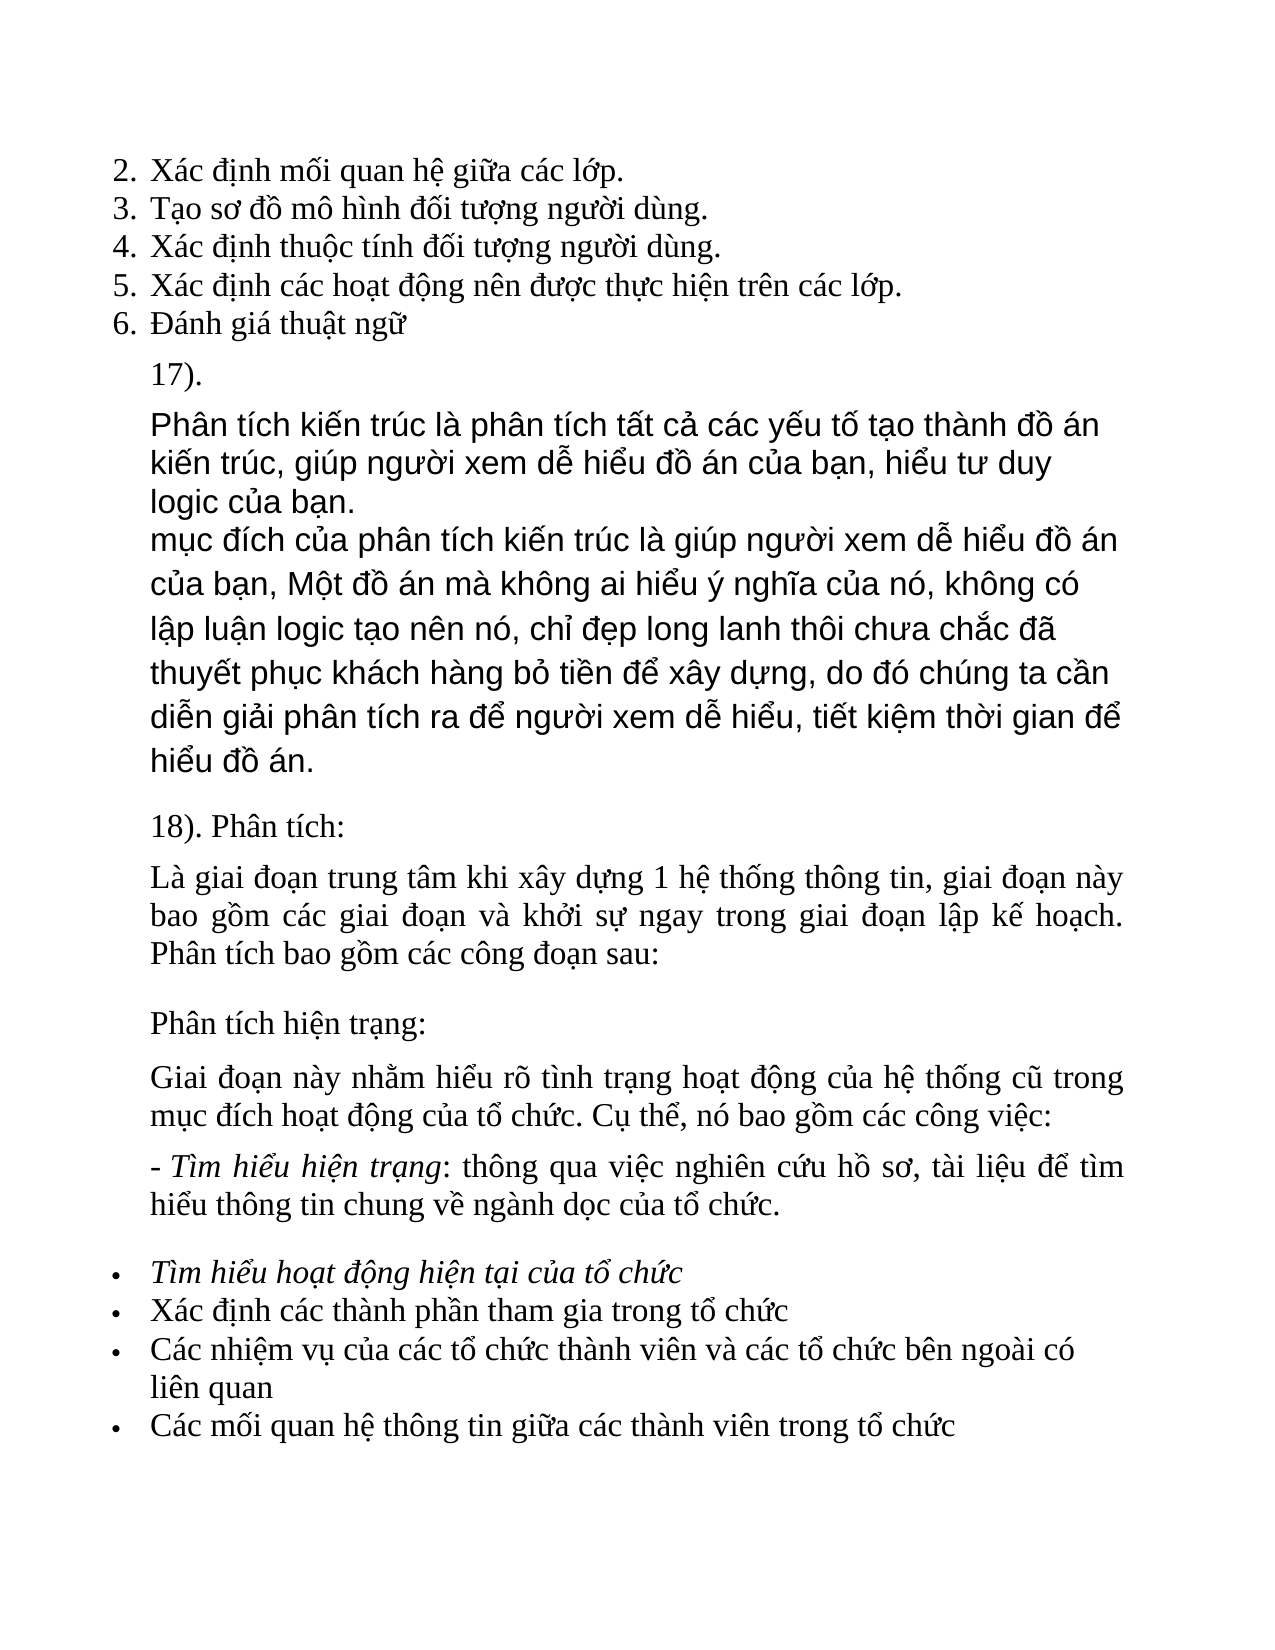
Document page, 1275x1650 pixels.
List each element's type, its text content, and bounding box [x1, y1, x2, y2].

list Xác định các hoạt động nên được thực hiện trên các lớp. [112, 265, 1125, 303]
list Các nhiệm vụ của các tổ chức thành viên và các tổ chức bên ngoài có liên quan [112, 1329, 1125, 1406]
list Xác định các thành phần tham gia trong tổ chức [112, 1291, 1125, 1329]
list Xác định mối quan hệ giữa các lớp. [112, 150, 1125, 188]
list Tạo sơ đồ mô hình đối tượng người dùng. [112, 188, 1125, 227]
text Phân tích kiến trúc là phân tích tất cả các yếu tố tạo thành đồ án kiến trúc, giúp người xem dễ hiểu đồ án của bạn, hiểu tư duy logic của bạn. [150, 405, 1125, 520]
text 17). [150, 354, 1125, 392]
text Giai đoạn này nhằm hiểu rõ tình trạng hoạt động của hệ thống cũ trong mục đích hoạt động của tổ chức. Cụ thể, nó bao gồm các công việc: [150, 1057, 1125, 1134]
list Tìm hiểu hoạt động hiện tại của tổ chức [112, 1252, 1125, 1291]
list Xác định thuộc tính đối tượng người dùng. [112, 227, 1125, 265]
list Các mối quan hệ thông tin giữa các thành viên trong tổ chức [112, 1406, 1125, 1444]
text Là giai đoạn trung tâm khi xây dựng 1 hệ thống thông tin, giai đoạn này bao gồm các giai đoạn và khởi sự ngay trong giai đoạn lập kế hoạch. Phân tích bao gồm các công đoạn sau: [150, 857, 1125, 972]
text - Tìm hiểu hiện trạng: thông qua việc nghiên cứu hồ sơ, tài liệu để tìm hiểu thông tin chung về ngành dọc của tổ chức. [150, 1146, 1125, 1223]
text Phân tích hiện trạng: [150, 1003, 1125, 1042]
list Đánh giá thuật ngữ [112, 303, 1125, 342]
text 18). Phân tích: [150, 806, 1125, 844]
text mục đích của phân tích kiến trúc là giúp người xem dễ hiểu đồ án của bạn, Một đồ án mà không ai hiểu ý nghĩa của nó, không có lập luận logic tạo nên nó, chỉ đẹp long lanh thôi chưa chắc đã thuyết phục khách hàng bỏ tiền để xây dựng, do đó chúng ta cần diễn giải phân tích ra để người xem dễ hiểu, tiết kiệm thời gian để hiểu đồ án. [150, 520, 1125, 779]
